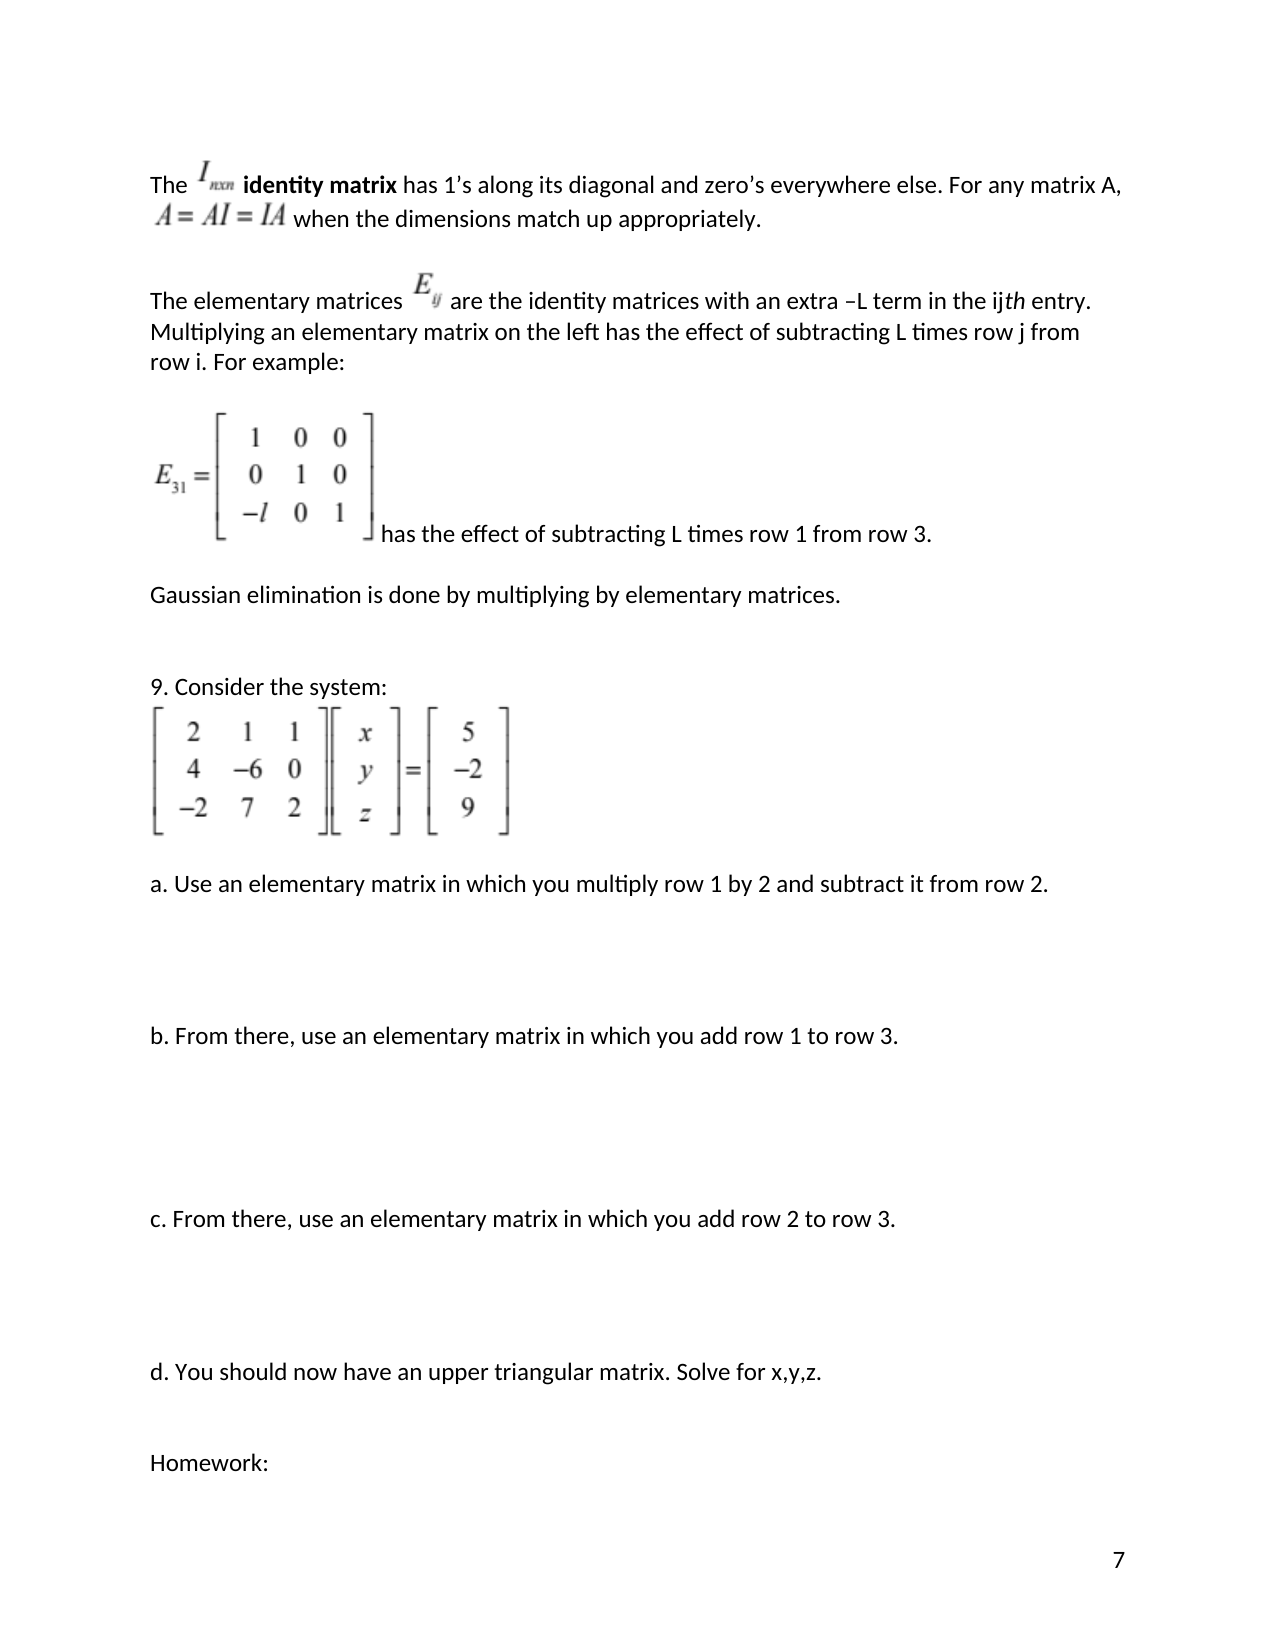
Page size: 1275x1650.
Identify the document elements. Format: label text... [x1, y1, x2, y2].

text d. You should now have an upper triangular matrix. Solve for x,y,z. [150, 1356, 1125, 1387]
text c. From there, use an elementary matrix in which you add row 2 to row 3. [150, 1203, 1125, 1234]
text b. From there, use an elementary matrix in which you add row 1 to row 3. [150, 1020, 1125, 1051]
text a. Use an elementary matrix in which you multiply row 1 by 2 and subtract it from row 2. [150, 868, 1125, 898]
text The identity matrix has 1’s along its diagonal and zero’s everywhere else. For any matrix A, when the dimensions match up appropriately. [150, 150, 1125, 233]
text Homework: [150, 1448, 1125, 1478]
text Gaussian elimination is done by multiplying by elementary matrices. [150, 580, 1125, 610]
text 9. Consider the system: [150, 671, 1125, 702]
text The elementary matrices are the identity matrices with an extra –L term in the ijth entry. Multiplying an elementary matrix on the left has the effect of subtracting L times row j from row i. For example: [150, 264, 1125, 377]
text has the effect of subtracting L times row 1 from row 3. [150, 407, 1125, 549]
